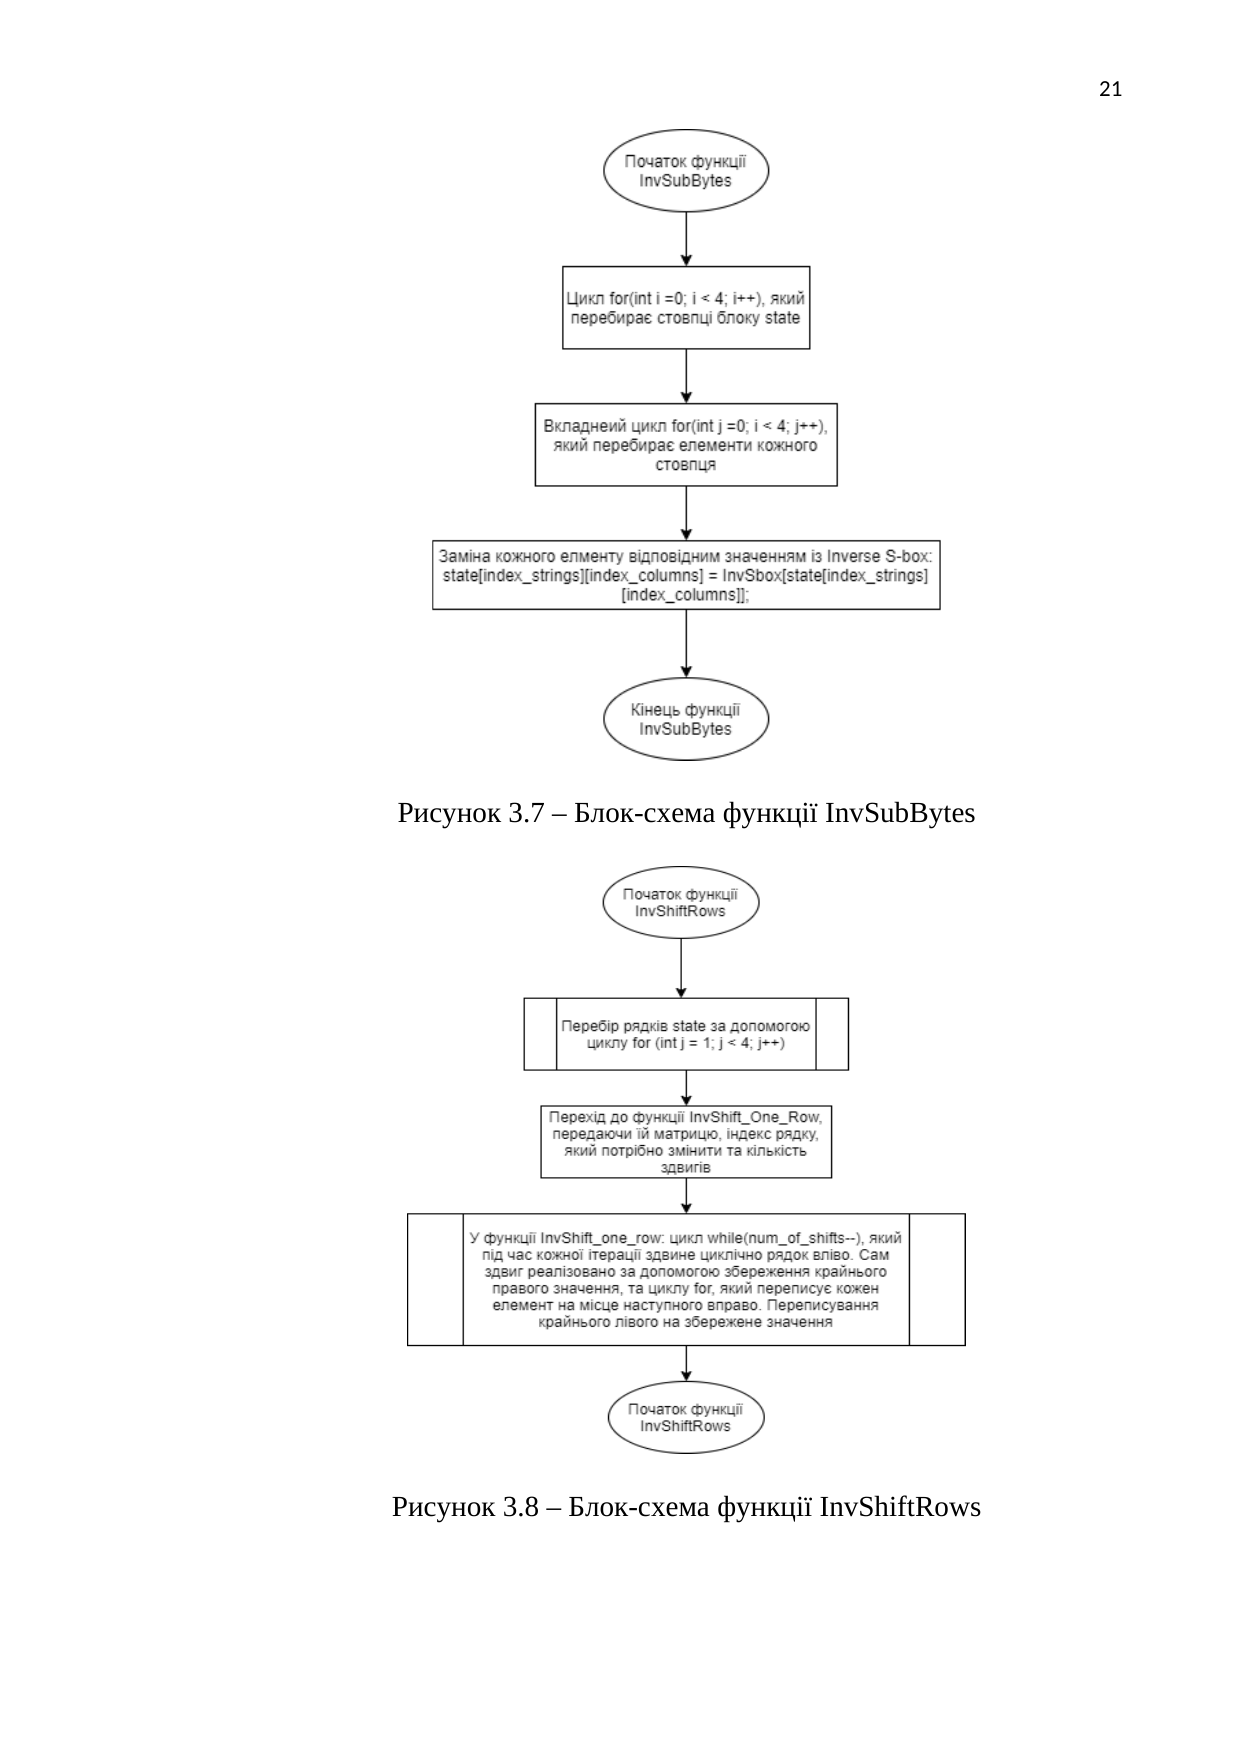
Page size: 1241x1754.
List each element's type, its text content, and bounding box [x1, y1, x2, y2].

text Рисунок 3.7 – Блок-схема функції InvSubBytes [177, 795, 1122, 829]
picture [432, 129, 941, 761]
picture [407, 866, 966, 1454]
text Рисунок 3.8 – Блок-схема функції InvShiftRows [177, 1489, 1122, 1522]
